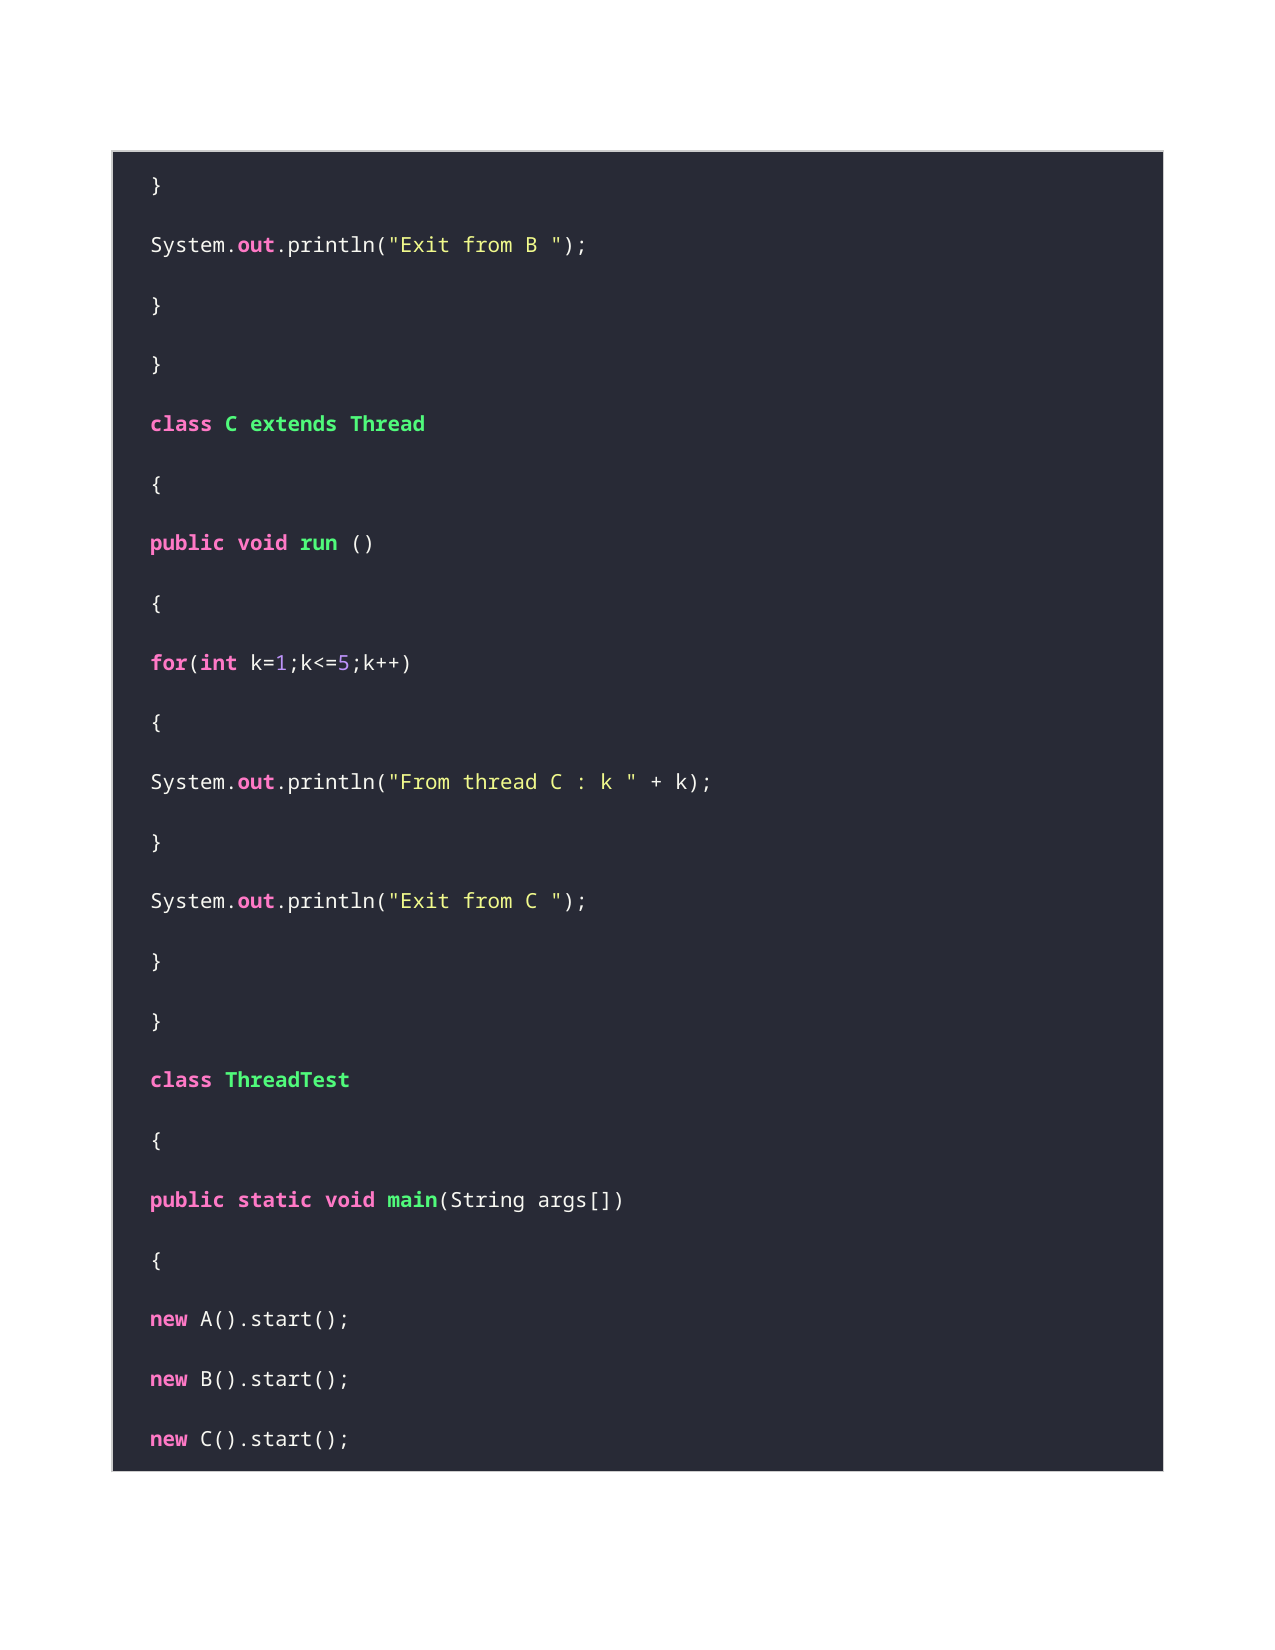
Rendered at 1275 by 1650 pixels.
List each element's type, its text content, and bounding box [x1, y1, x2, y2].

text System.out.println("From thread C : k " + k); [113, 747, 1163, 796]
text } [113, 986, 1163, 1034]
text { [113, 687, 1163, 736]
text { [113, 448, 1163, 497]
text System.out.println("Exit from B "); [113, 210, 1163, 258]
text { [113, 1224, 1163, 1273]
text } [113, 269, 1163, 318]
text } [113, 152, 1163, 199]
text new A().start(); [113, 1284, 1163, 1333]
text { [113, 568, 1163, 617]
text public static void main(String args[]) [113, 1165, 1163, 1213]
text } [113, 926, 1163, 975]
text class C extends Thread [113, 389, 1163, 437]
text System.out.println("Exit from C "); [113, 866, 1163, 915]
text class ThreadTest [113, 1045, 1163, 1094]
text { [113, 1105, 1163, 1154]
text } [113, 807, 1163, 855]
text new C().start(); [113, 1403, 1163, 1471]
text for(int k=1;k<=5;k++) [113, 627, 1163, 676]
text public void run () [113, 508, 1163, 557]
text new B().start(); [113, 1344, 1163, 1392]
text } [113, 329, 1163, 378]
